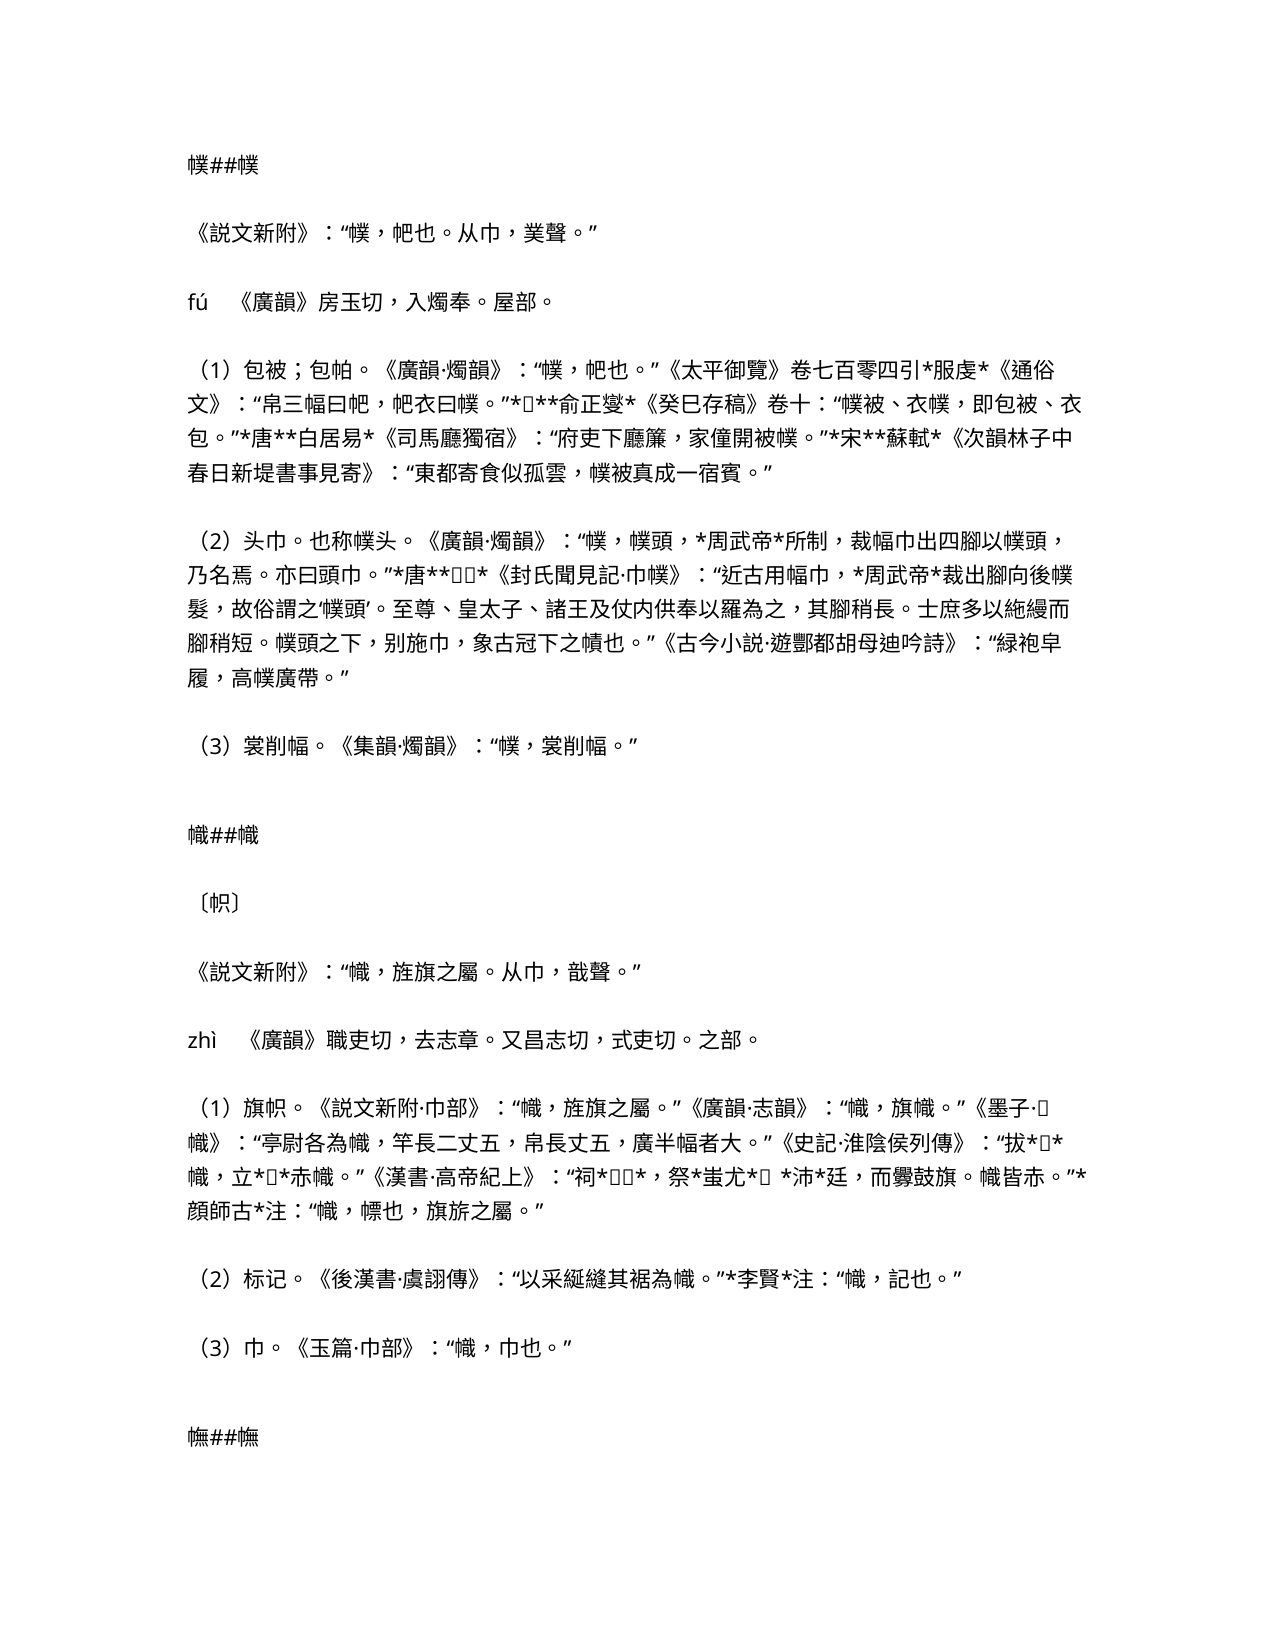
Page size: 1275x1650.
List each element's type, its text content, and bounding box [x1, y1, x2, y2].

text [187, 1422, 1087, 1486]
text 幞##幞 《説文新附》：“幞，帊也。从巾，菐聲。” fú 《廣韻》房玉切，入燭奉。屋部。 （1）包被；包帕。《廣韻·燭韻》：“幞，帊也。”《太平御覽》卷七百零四引*服虔*《通俗文》：“帛三幅曰帊，帊衣曰幞。”*清**俞正燮*《癸巳存稿》卷十：“幞被、衣幞，即包被、衣包。”*唐**白居易*《司馬廳獨宿》：“府吏下廳簾，家僮開被幞。”*宋**蘇軾*《次韻林子中春日新堤書事見寄》：“東都寄食似孤雲，幞被真成一宿賓。” （2）头巾。也称幞头。《廣韻·燭韻》：“幞，幞頭，*周武帝*所制，裁幅巾出四腳以幞頭，乃名焉。亦曰頭巾。”*唐**封演*《封氏聞見記·巾幞》：“近古用幅巾，*周武帝*裁出腳向後幞髮，故俗謂之‘幞頭’。至尊、皇太子、諸王及仗内供奉以羅為之，其腳稍長。士庶多以絁縵而腳稍短。幞頭之下，别施巾，象古冠下之幘也。”《古今小説·遊酆都胡母迪吟詩》：“緑袍皁履，高幞廣帶。” （3）裳削幅。《集韻·燭韻》：“幞，裳削幅。” [187, 150, 1087, 795]
text 幟##幟 〔帜〕 《説文新附》：“幟，旌旗之屬。从巾，戠聲。” zhì 《廣韻》職吏切，去志章。又昌志切，式吏切。之部。 （1）旗帜。《説文新附·巾部》：“幟，旌旗之屬。”《廣韻·志韻》：“幟，旗幟。”《墨子·旗幟》：“亭尉各為幟，竿長二丈五，帛長丈五，廣半幅者大。”《史記·淮陰侯列傳》：“拔*趙*幟，立*漢*赤幟。”《漢書·高帝紀上》：“祠*黄帝*，祭*蚩尤*於*沛*廷，而釁鼓旗。幟皆赤。”*顔師古*注：“幟，幖也，旗旂之屬。” （2）标记。《後漢書·虞詡傳》：“以采綖縫其裾為幟。”*李賢*注：“幟，記也。” （3）巾。《玉篇·巾部》：“幟，巾也。” [187, 820, 1087, 1396]
